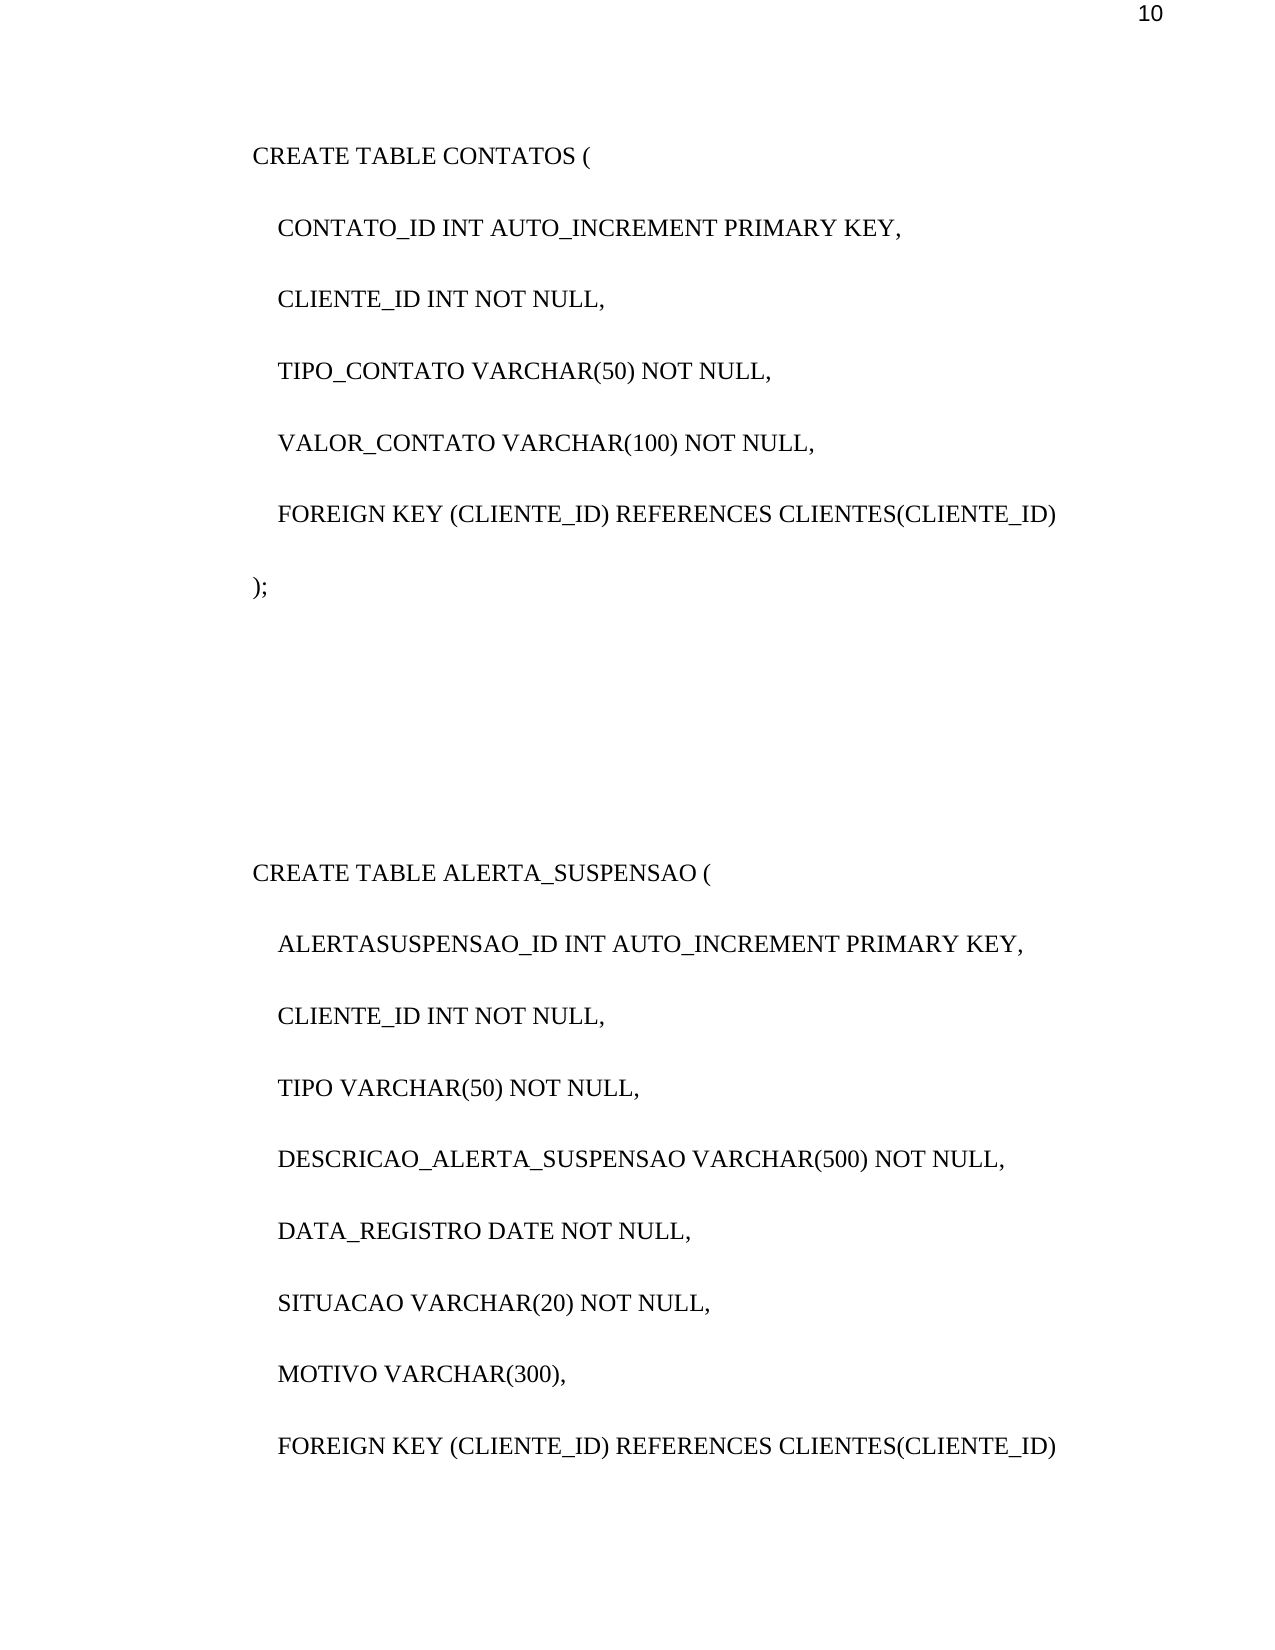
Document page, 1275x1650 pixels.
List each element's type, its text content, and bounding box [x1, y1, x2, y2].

text DATA_REGISTRO DATE NOT NULL, [177, 1216, 1158, 1245]
text DESCRICAO_ALERTA_SUSPENSAO VARCHAR(500) NOT NULL, [177, 1144, 1158, 1173]
text TIPO_CONTATO VARCHAR(50) NOT NULL, [177, 356, 1158, 385]
text VALOR_CONTATO VARCHAR(100) NOT NULL, [177, 428, 1158, 456]
text ); [177, 571, 1158, 600]
text FOREIGN KEY (CLIENTE_ID) REFERENCES CLIENTES(CLIENTE_ID) [177, 1431, 1158, 1460]
text CREATE TABLE CONTATOS ( [177, 141, 1158, 170]
text CONTATO_ID INT AUTO_INCREMENT PRIMARY KEY, [177, 213, 1158, 241]
text CLIENTE_ID INT NOT NULL, [177, 1001, 1158, 1030]
text TIPO VARCHAR(50) NOT NULL, [177, 1073, 1158, 1101]
text CLIENTE_ID INT NOT NULL, [177, 284, 1158, 313]
text FOREIGN KEY (CLIENTE_ID) REFERENCES CLIENTES(CLIENTE_ID) [177, 499, 1158, 528]
text MOTIVO VARCHAR(300), [177, 1359, 1158, 1388]
text ALERTASUSPENSAO_ID INT AUTO_INCREMENT PRIMARY KEY, [177, 929, 1158, 958]
text CREATE TABLE ALERTA_SUSPENSAO ( [177, 858, 1158, 886]
text SITUACAO VARCHAR(20) NOT NULL, [177, 1288, 1158, 1316]
